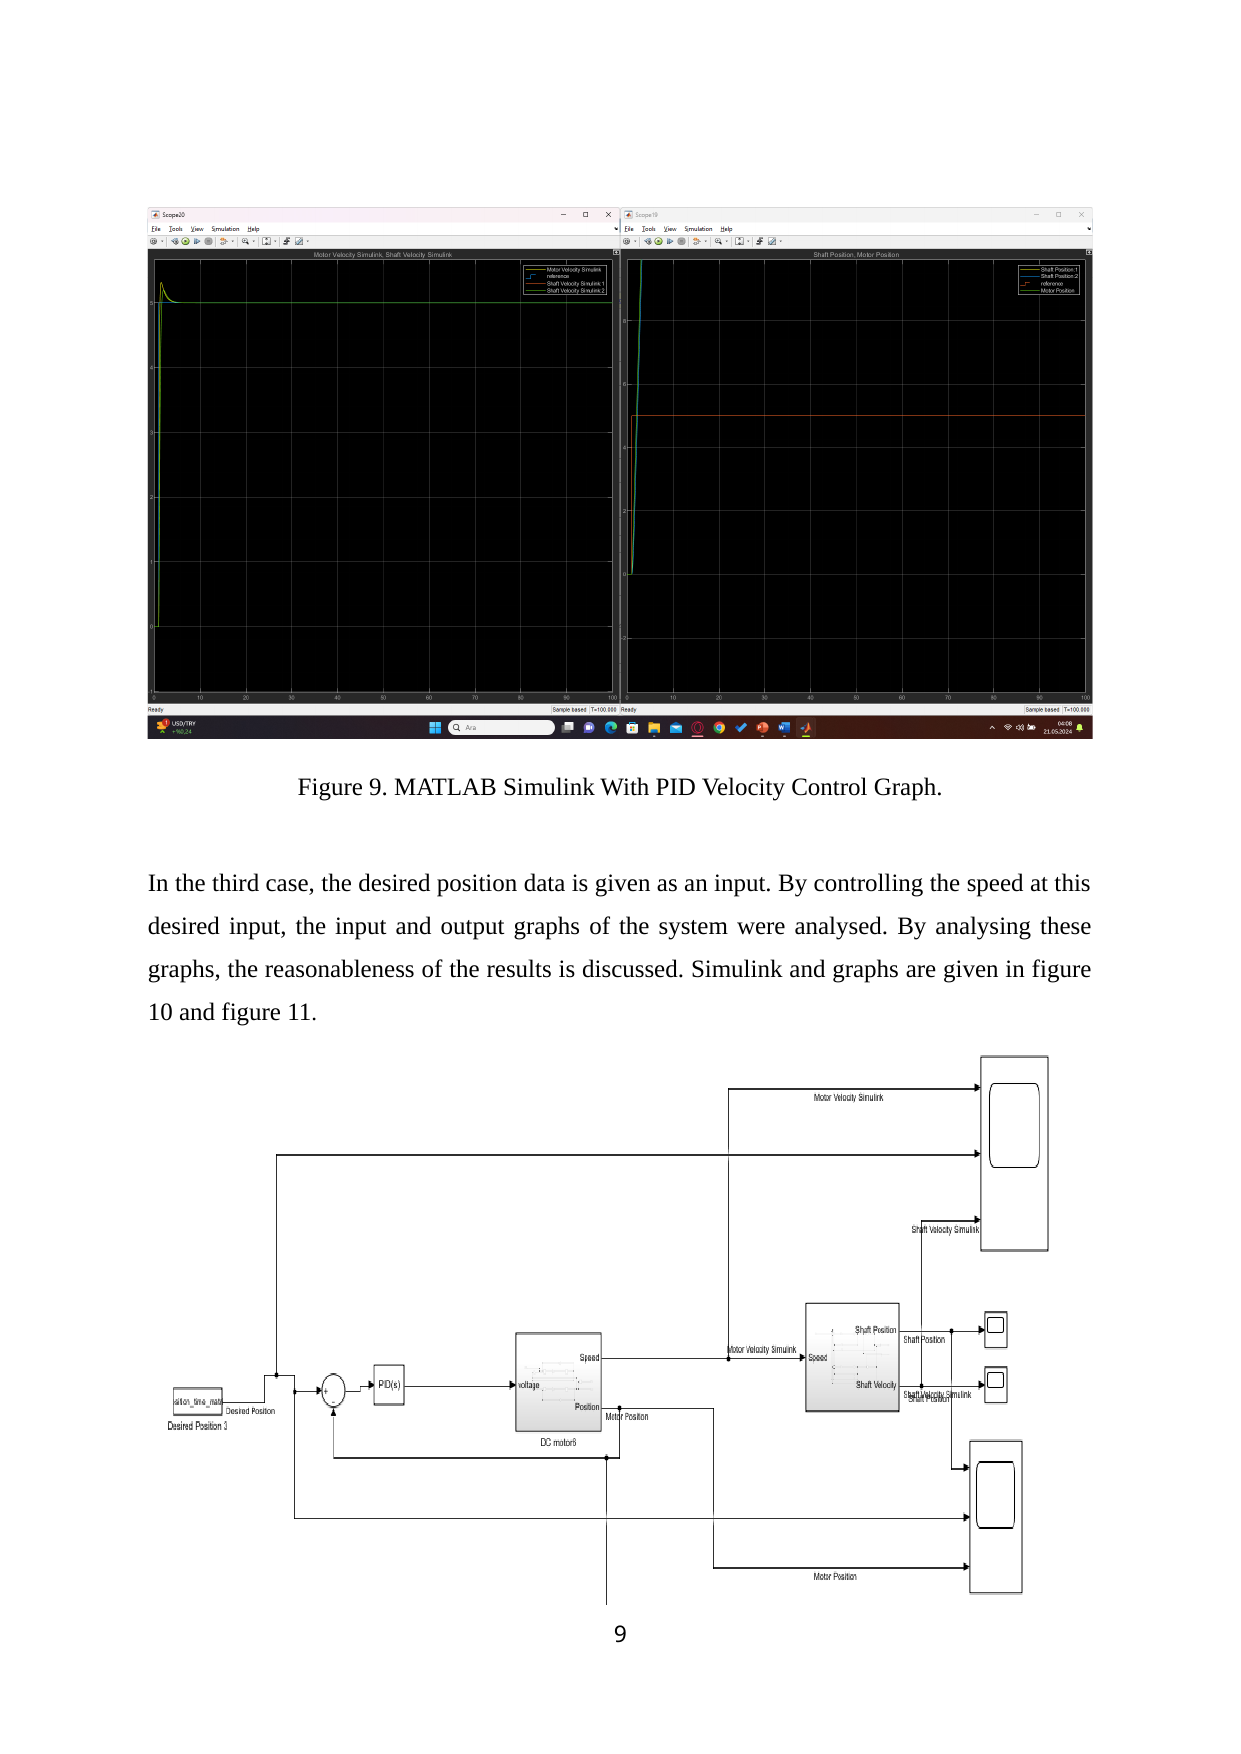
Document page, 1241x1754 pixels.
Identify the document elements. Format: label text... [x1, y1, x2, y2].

text Figure 9. MATLAB Simulink With PID Velocity Control Graph. [148, 739, 1093, 801]
picture [147, 1046, 1093, 1605]
picture [147, 207, 1093, 739]
text In the third case, the desired position data is given as an input. By controlling the speed at this desired input, the input and output graphs of the system were analysed. By analysing these graphs, the reasonableness of the results is discussed. Simulink and graphs are given in figure 10 and figure 11. [148, 868, 1093, 1026]
